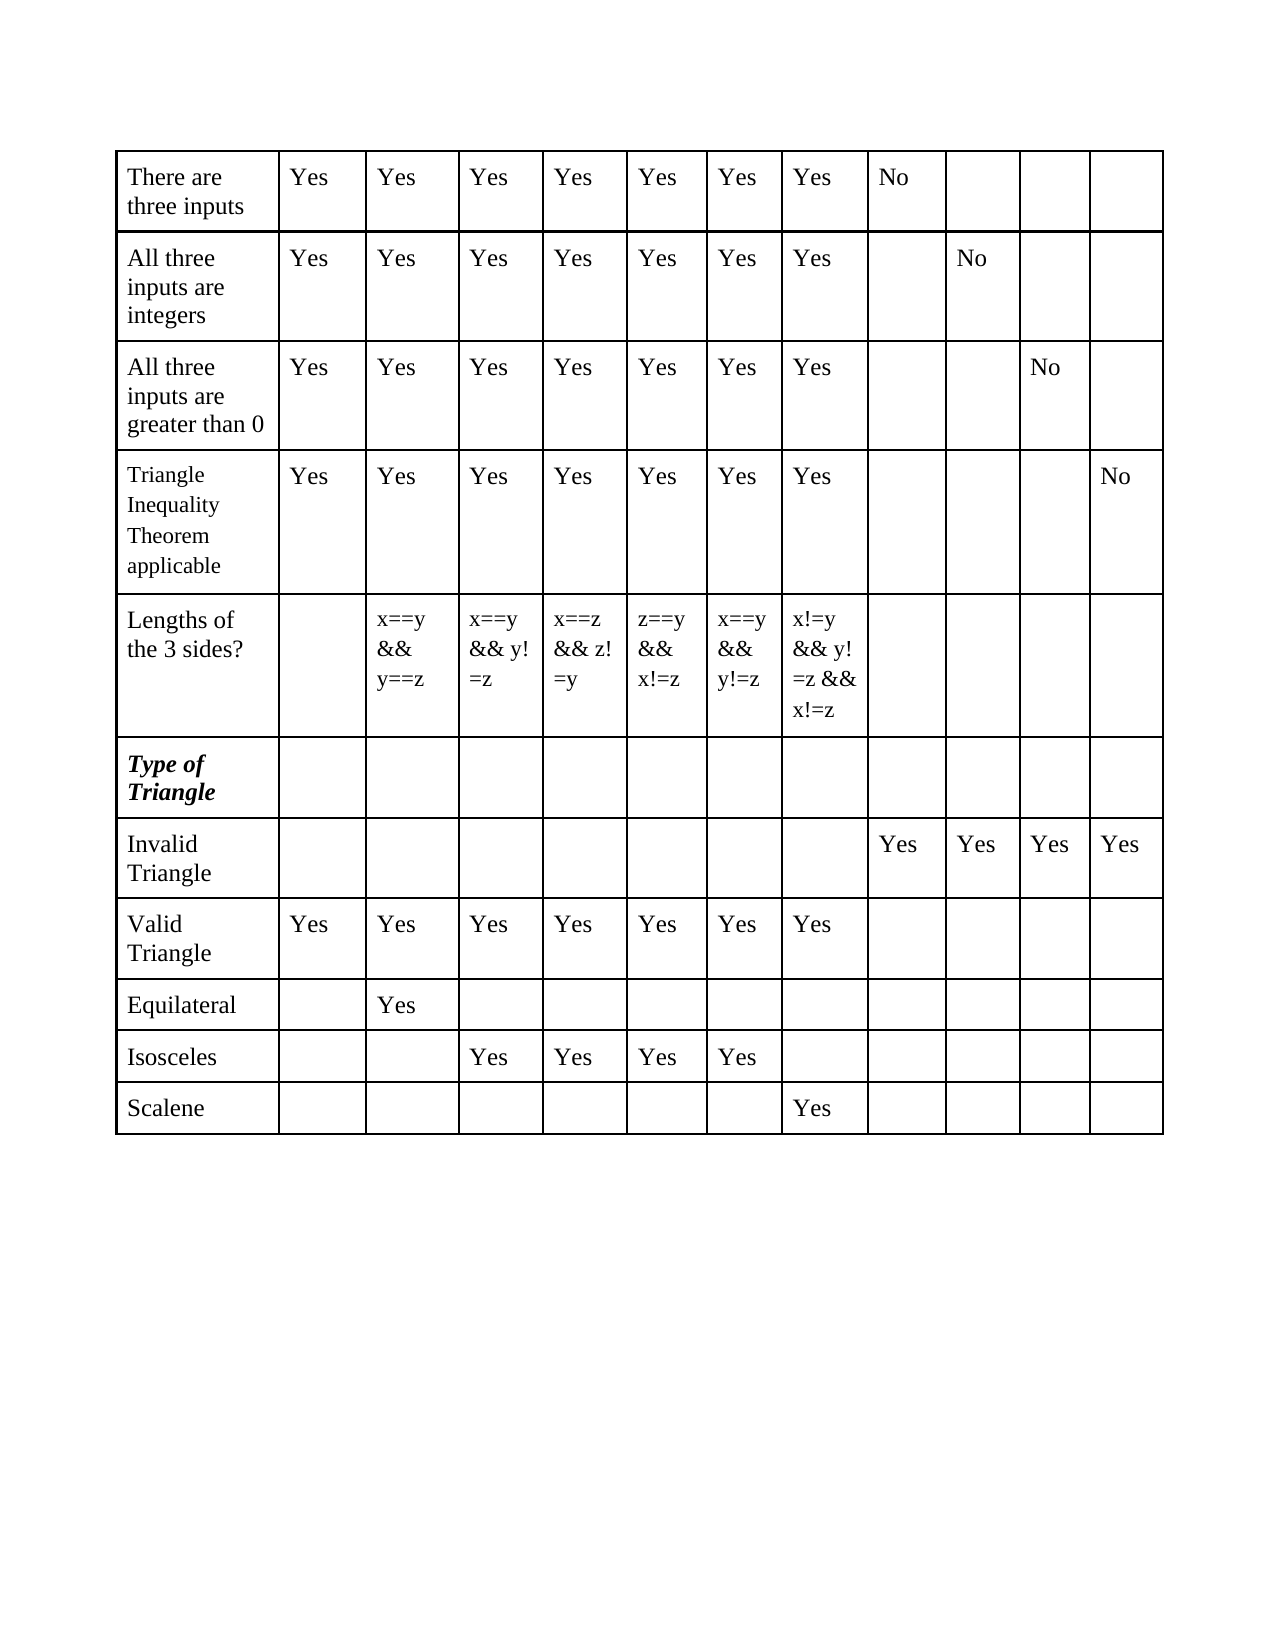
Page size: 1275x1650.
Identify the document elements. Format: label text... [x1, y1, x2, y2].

table_cell [1091, 738, 1162, 817]
table_cell x==y && y!=z [708, 595, 781, 736]
table_cell No [1091, 451, 1162, 592]
table_cell [1091, 899, 1162, 977]
table_cell [367, 738, 458, 817]
table_cell Yes [460, 1031, 542, 1081]
table_cell Yes [544, 899, 626, 977]
table_cell [947, 738, 1019, 817]
table_cell Yes [460, 233, 542, 339]
table_cell [1091, 1031, 1162, 1081]
table_cell [628, 1083, 706, 1132]
table_cell [280, 1031, 365, 1081]
table_cell [460, 738, 542, 817]
table_cell Yes [783, 152, 867, 230]
table_cell Yes [708, 342, 781, 449]
table_cell Yes [544, 233, 626, 339]
table_cell [708, 1083, 781, 1132]
table_cell Yes [783, 342, 867, 449]
table_cell [783, 738, 867, 817]
table_cell Yes [628, 233, 706, 339]
table_cell [947, 342, 1019, 449]
table_cell [280, 738, 365, 817]
table_cell Isosceles [118, 1031, 278, 1081]
table_cell All three inputs are integers [118, 233, 278, 339]
table_cell Yes [280, 342, 365, 449]
table_cell [544, 1083, 626, 1132]
table_cell [708, 980, 781, 1029]
table_cell Yes [544, 342, 626, 449]
table_cell Yes [280, 451, 365, 592]
table_cell Yes [628, 899, 706, 977]
table_cell Yes [783, 1083, 867, 1132]
table_cell Yes [783, 451, 867, 592]
table_cell [280, 1083, 365, 1132]
table_cell x==z && z!=y [544, 595, 626, 736]
table_cell [869, 342, 945, 449]
table_cell Scalene [118, 1083, 278, 1132]
table_cell [869, 899, 945, 977]
table_cell [280, 819, 365, 897]
table_cell Invalid Triangle [118, 819, 278, 897]
table_cell Yes [1021, 819, 1089, 897]
table_cell [869, 738, 945, 817]
table_cell [367, 819, 458, 897]
table_cell [1021, 595, 1089, 736]
table_cell No [947, 233, 1019, 339]
table_cell Yes [544, 1031, 626, 1081]
table_cell [947, 980, 1019, 1029]
table_cell Yes [367, 152, 458, 230]
table_cell Yes [869, 819, 945, 897]
table_cell [947, 152, 1019, 230]
table_cell Yes [460, 451, 542, 592]
table_cell [367, 1031, 458, 1081]
table_cell [1021, 899, 1089, 977]
table_cell [947, 1083, 1019, 1132]
table_cell Valid Triangle [118, 899, 278, 977]
table_cell Yes [367, 980, 458, 1029]
table_cell [367, 1083, 458, 1132]
table_cell [1091, 233, 1162, 339]
table_cell Yes [280, 899, 365, 977]
table_cell Equilateral [118, 980, 278, 1029]
table_cell Yes [367, 899, 458, 977]
table_cell Yes [708, 233, 781, 339]
table_cell Yes [947, 819, 1019, 897]
table_cell Yes [544, 451, 626, 592]
table_cell [1021, 1083, 1089, 1132]
table_cell [708, 738, 781, 817]
table_cell [783, 819, 867, 897]
table_cell [869, 1031, 945, 1081]
table_cell No [869, 152, 945, 230]
table_cell Yes [708, 899, 781, 977]
table_cell Yes [544, 152, 626, 230]
table_cell Yes [628, 342, 706, 449]
table_cell [1021, 152, 1089, 230]
table_cell [869, 451, 945, 592]
table_cell [783, 980, 867, 1029]
table_cell Yes [708, 1031, 781, 1081]
table_cell Yes [628, 1031, 706, 1081]
table_cell [460, 1083, 542, 1132]
table_cell All three inputs are greater than 0 [118, 342, 278, 449]
table_cell Yes [367, 342, 458, 449]
table_cell Yes [783, 899, 867, 977]
table_cell [628, 819, 706, 897]
table_cell x!=y && y!=z && x!=z [783, 595, 867, 736]
table_cell No [1021, 342, 1089, 449]
table_cell [947, 595, 1019, 736]
table_cell [460, 980, 542, 1029]
table_cell Yes [708, 152, 781, 230]
table_cell [1021, 738, 1089, 817]
table_cell Triangle Inequality Theorem applicable [118, 451, 278, 592]
table_cell [544, 738, 626, 817]
table_cell [1091, 152, 1162, 230]
table_cell There are three inputs [118, 152, 278, 230]
table_cell [1021, 451, 1089, 592]
table_cell Yes [460, 152, 542, 230]
table_cell Type of Triangle [118, 738, 278, 817]
table_cell Yes [460, 899, 542, 977]
table_cell [280, 980, 365, 1029]
table_cell [1021, 1031, 1089, 1081]
table_cell Yes [708, 451, 781, 592]
table_cell Yes [367, 233, 458, 339]
table_cell Yes [628, 451, 706, 592]
table_cell [869, 1083, 945, 1132]
table_cell [1021, 980, 1089, 1029]
table_cell Yes [280, 233, 365, 339]
table_cell [628, 738, 706, 817]
table_cell [947, 1031, 1019, 1081]
table_cell [280, 595, 365, 736]
table_cell [1091, 342, 1162, 449]
table_cell Yes [1091, 819, 1162, 897]
table_cell [460, 819, 542, 897]
table_cell Yes [280, 152, 365, 230]
table_cell Yes [367, 451, 458, 592]
table_cell x==y && y==z [367, 595, 458, 736]
table_cell [1091, 1083, 1162, 1132]
table_cell [947, 451, 1019, 592]
table_cell [869, 233, 945, 339]
table_cell [869, 980, 945, 1029]
table_cell Yes [460, 342, 542, 449]
table_cell [544, 980, 626, 1029]
table_cell [947, 899, 1019, 977]
table_cell [544, 819, 626, 897]
table_cell [1021, 233, 1089, 339]
table_cell [783, 1031, 867, 1081]
table_cell [628, 980, 706, 1029]
table_cell x==y && y!=z [460, 595, 542, 736]
table_cell Lengths of the 3 sides? [118, 595, 278, 736]
table_cell [1091, 980, 1162, 1029]
table_cell [1091, 595, 1162, 736]
table_cell Yes [783, 233, 867, 339]
table_cell Yes [628, 152, 706, 230]
table_cell [869, 595, 945, 736]
table_cell z==y && x!=z [628, 595, 706, 736]
table_cell [708, 819, 781, 897]
